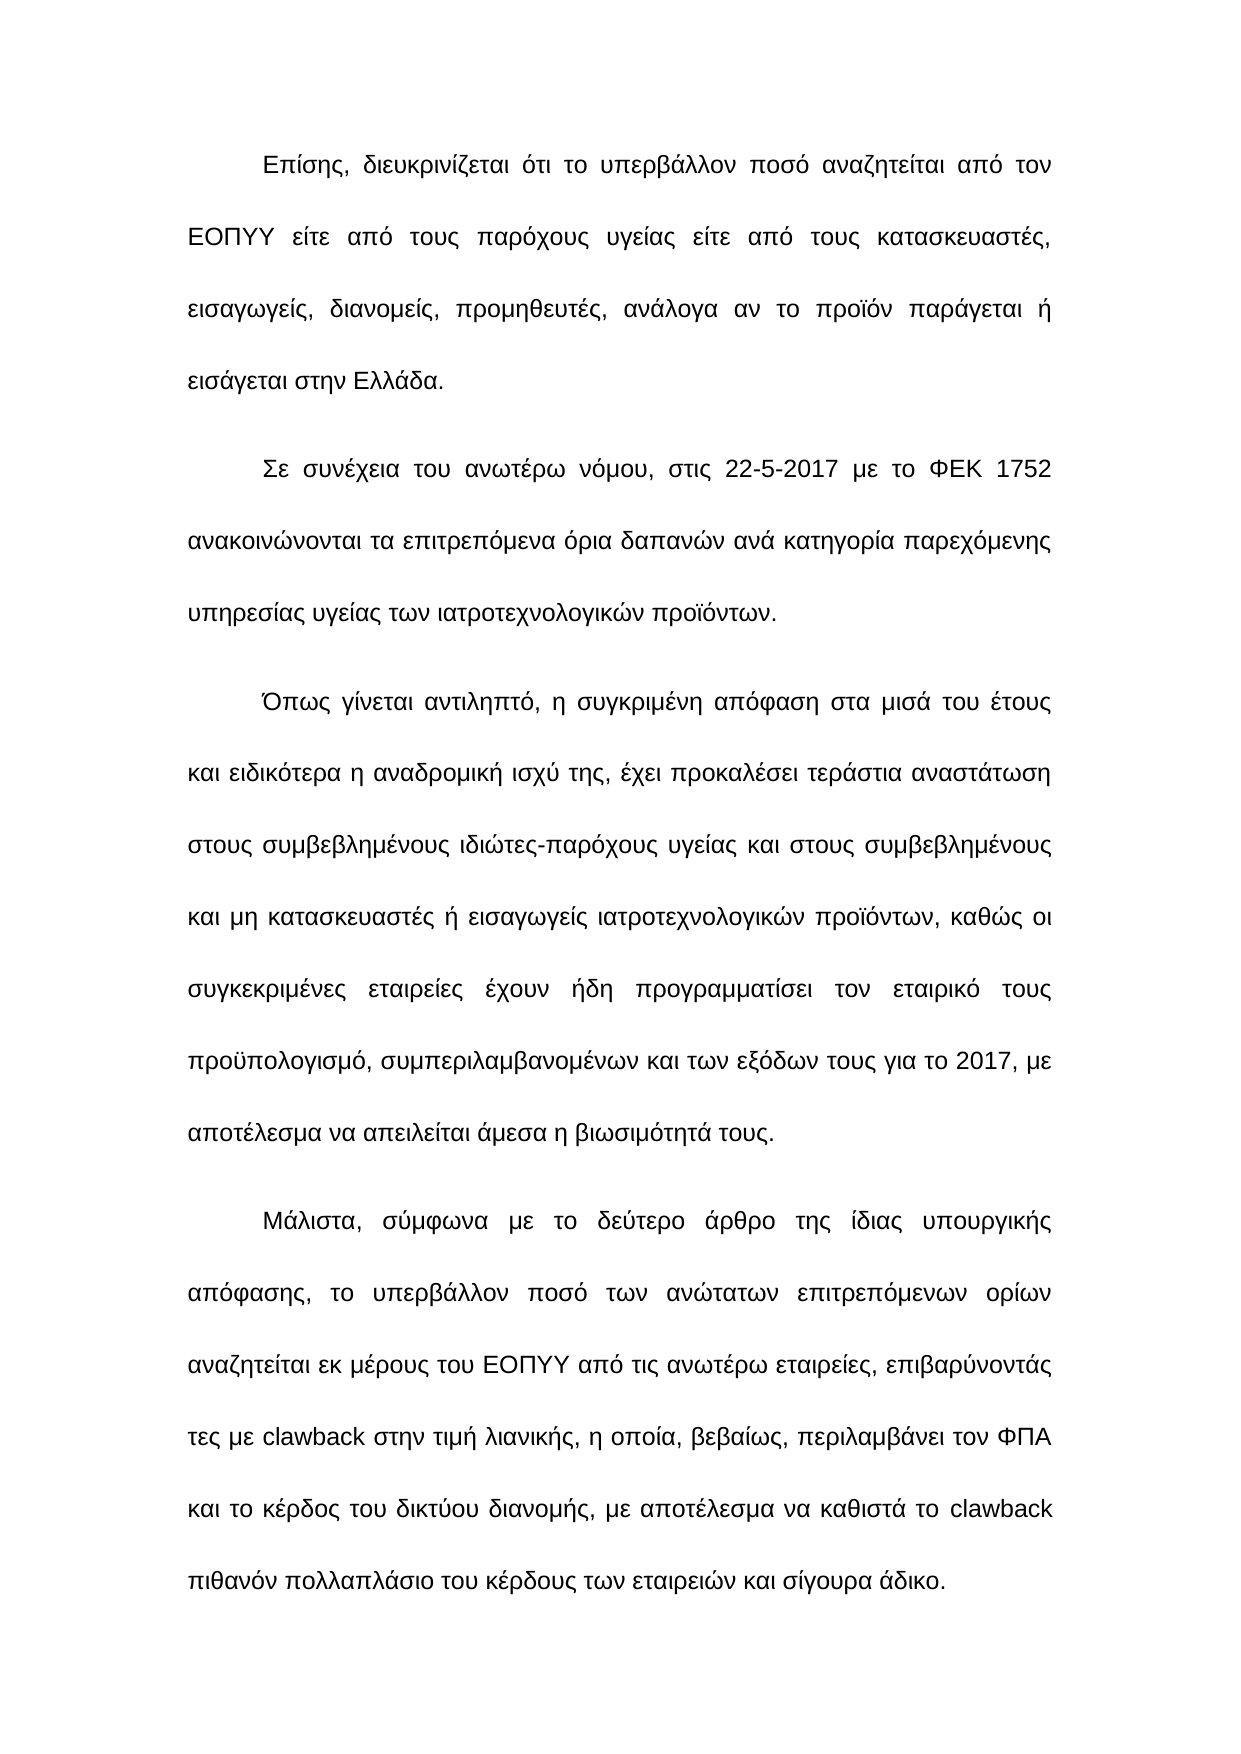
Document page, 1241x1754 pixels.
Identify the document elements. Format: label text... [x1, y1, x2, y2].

text Σε συνέχεια του ανωτέρω νόμου, στις 22-5-2017 με το ΦΕΚ 1752 ανακοινώνονται τα επιτρεπόμενα όρια δαπανών ανά κατηγορία παρεχόμενης υπηρεσίας υγείας των ιατροτεχνολογικών προϊόντων. [187, 454, 1053, 627]
text Μάλιστα, σύμφωνα με το δεύτερο άρθρο της ίδιας υπουργικής απόφασης, το υπερβάλλον ποσό των ανώτατων επιτρεπόμενων ορίων αναζητείται εκ μέρους του ΕΟΠΥΥ από τις ανωτέρω εταιρείες, επιβαρύνοντάς τες με clawback στην τιμή λιανικής, η οποία, βεβαίως, περιλαμβάνει τον ΦΠΑ και το κέρδος του δικτύου διανομής, με αποτέλεσμα να καθιστά το clawback πιθανόν πολλαπλάσιο του κέρδους των εταιρειών και σίγουρα άδικο. [187, 1206, 1053, 1594]
text Όπως γίνεται αντιληπτό, η συγκριμένη απόφαση στα μισά του έτους και ειδικότερα η αναδρομική ισχύ της, έχει προκαλέσει τεράστια αναστάτωση στους συμβεβλημένους ιδιώτες-παρόχους υγείας και στους συμβεβλημένους και μη κατασκευαστές ή εισαγωγείς ιατροτεχνολογικών προϊόντων, καθώς οι συγκεκριμένες εταιρείες έχουν ήδη προγραμματίσει τον εταιρικό τους προϋπολογισμό, συμπεριλαμβανομένων και των εξόδων τους για το 2017, με αποτέλεσμα να απειλείται άμεσα η βιωσιμότητά τους. [187, 686, 1053, 1146]
text Επίσης, διευκρινίζεται ότι το υπερβάλλον ποσό αναζητείται από τον ΕΟΠΥΥ είτε από τους παρόχους υγείας είτε από τους κατασκευαστές, εισαγωγείς, διανομείς, προμηθευτές, ανάλογα αν το προϊόν παράγεται ή εισάγεται στην Ελλάδα. [187, 150, 1053, 394]
